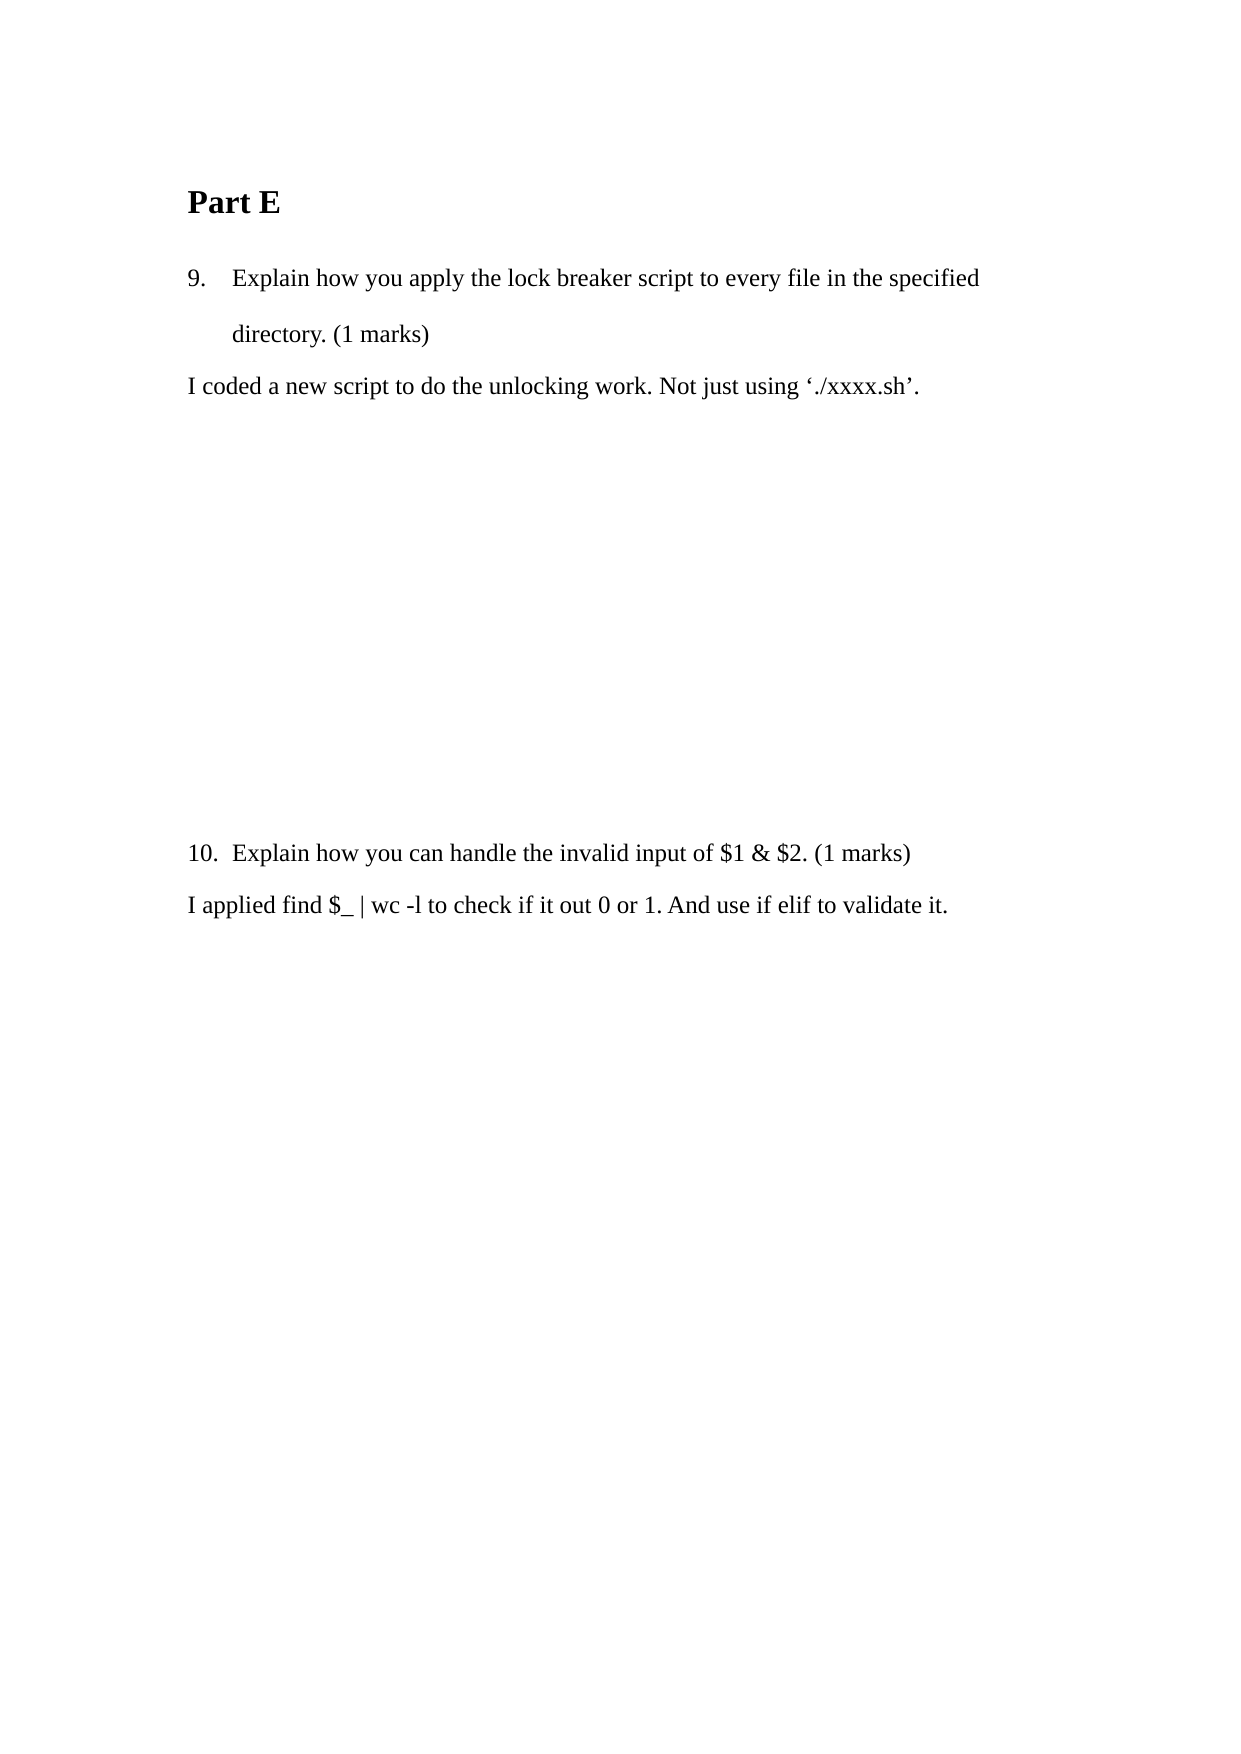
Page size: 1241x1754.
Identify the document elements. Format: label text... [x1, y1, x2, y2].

list Explain how you can handle the invalid input of $1 & $2. (1 marks) [187, 834, 1053, 871]
text I coded a new script to do the unlocking work. Not just using ‘./xxxx.sh’. [187, 367, 1053, 404]
text I applied find $_ | wc -l to check if it out 0 or 1. And use if elif to validate it. [187, 886, 1053, 923]
text Part E [187, 164, 1053, 239]
list Explain how you apply the lock breaker script to every file in the specified directory. (1 marks) [187, 259, 1053, 352]
